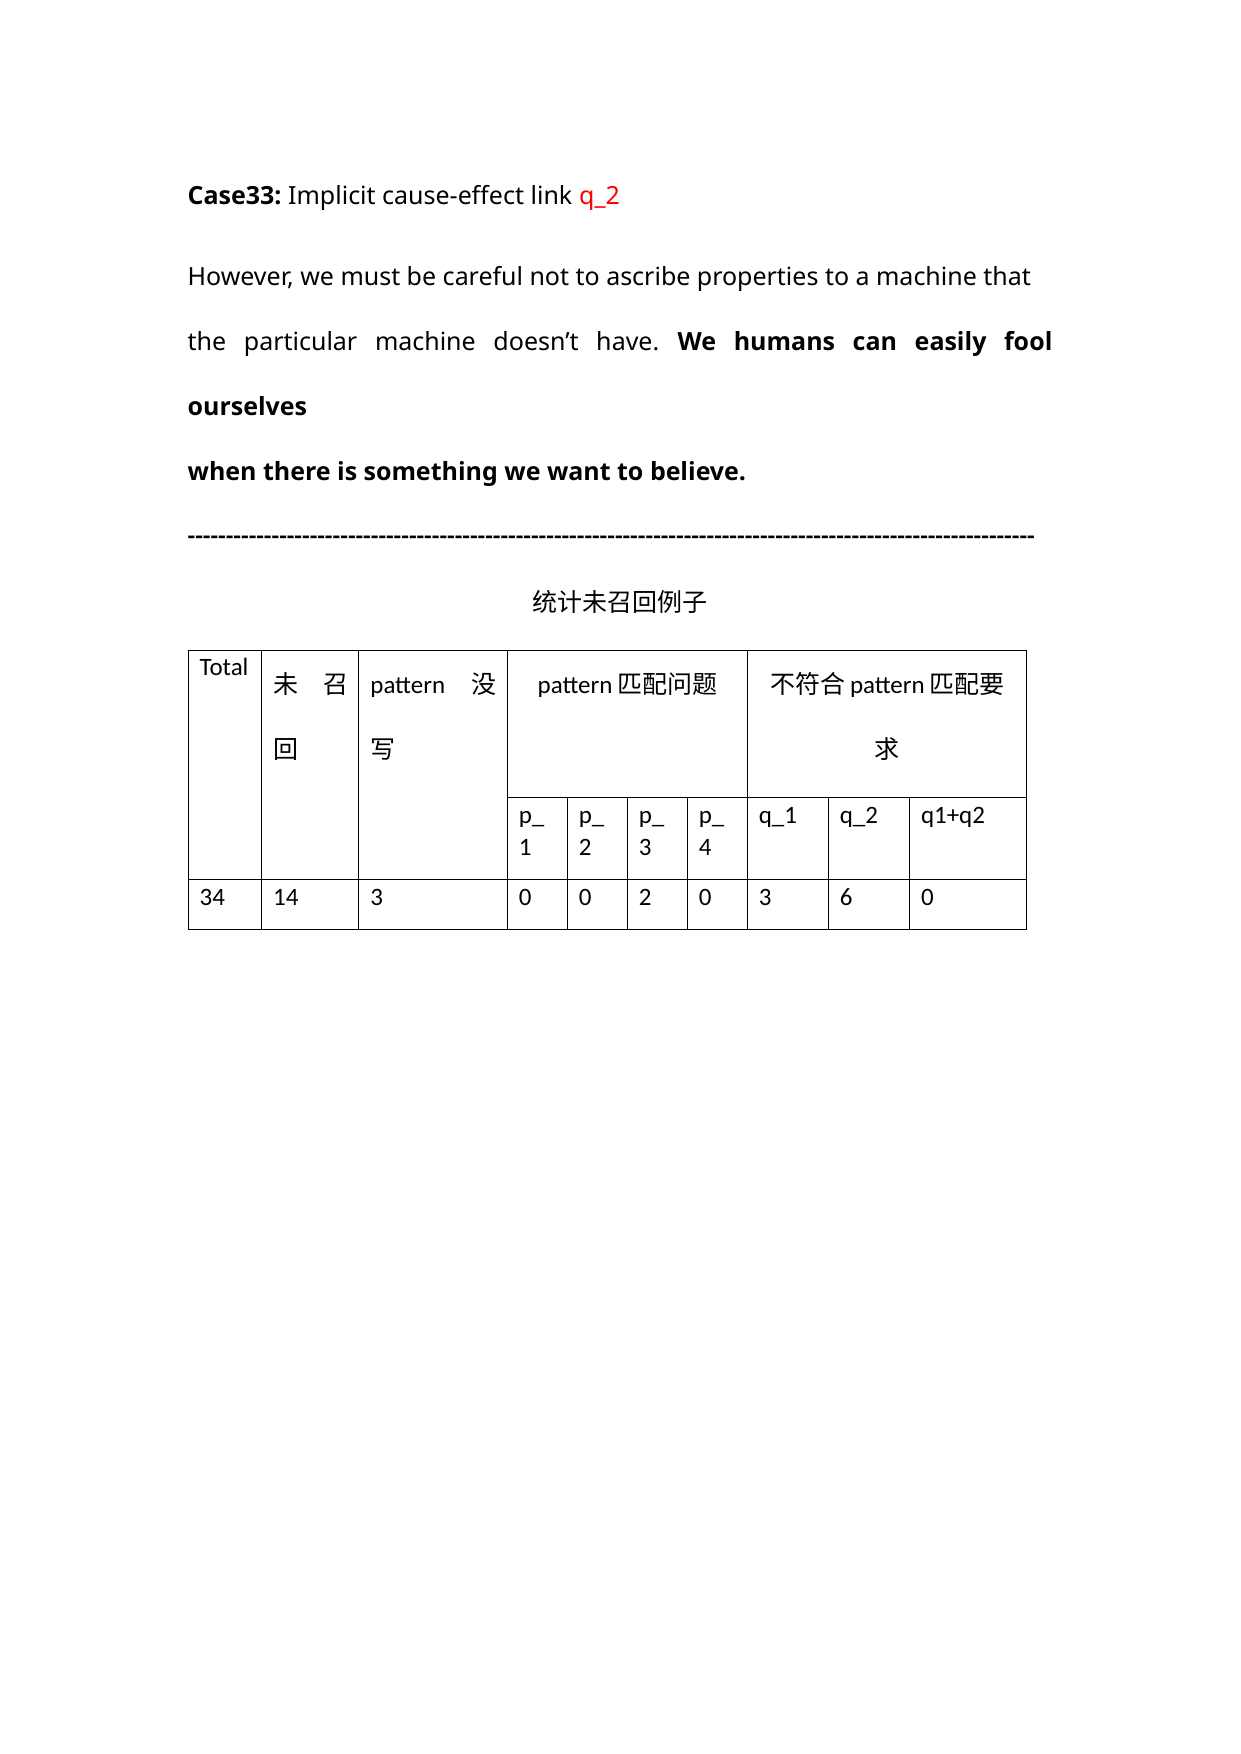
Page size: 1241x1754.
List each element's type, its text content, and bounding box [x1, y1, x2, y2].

table_cell 0 [688, 880, 747, 929]
table_cell p_4 [688, 798, 747, 879]
table_header 未召回 [262, 651, 358, 879]
text Case33: Implicit cause-effect link q_2 [187, 162, 1053, 227]
table_cell p_2 [568, 798, 627, 879]
table_header Total [189, 651, 261, 879]
table_cell 0 [508, 880, 567, 929]
table_cell q_1 [748, 798, 828, 879]
text 统计未召回例子 [187, 568, 1053, 633]
table_cell q1+q2 [910, 798, 1026, 879]
table_cell q_2 [829, 798, 909, 879]
text However, we must be careful not to ascribe properties to a machine that the particular machine doesn’t have. We humans can easily fool ourselves when there is something we want to believe. [187, 243, 1053, 503]
table_cell 3 [359, 880, 507, 929]
table_cell 34 [189, 880, 261, 929]
table_header pattern匹配问题 [508, 651, 747, 797]
table_cell p_1 [508, 798, 567, 879]
table_header pattern没写 [359, 651, 507, 879]
table_cell p_3 [628, 798, 687, 879]
table_cell 0 [910, 880, 1026, 929]
text --------------------------------------------------------------------------------------------------------------- [187, 519, 1053, 552]
table_cell 2 [628, 880, 687, 929]
table_cell 0 [568, 880, 627, 929]
table_cell 6 [829, 880, 909, 929]
table_cell 14 [262, 880, 358, 929]
table_cell 3 [748, 880, 828, 929]
table_header 不符合pattern匹配要求 [748, 651, 1026, 797]
